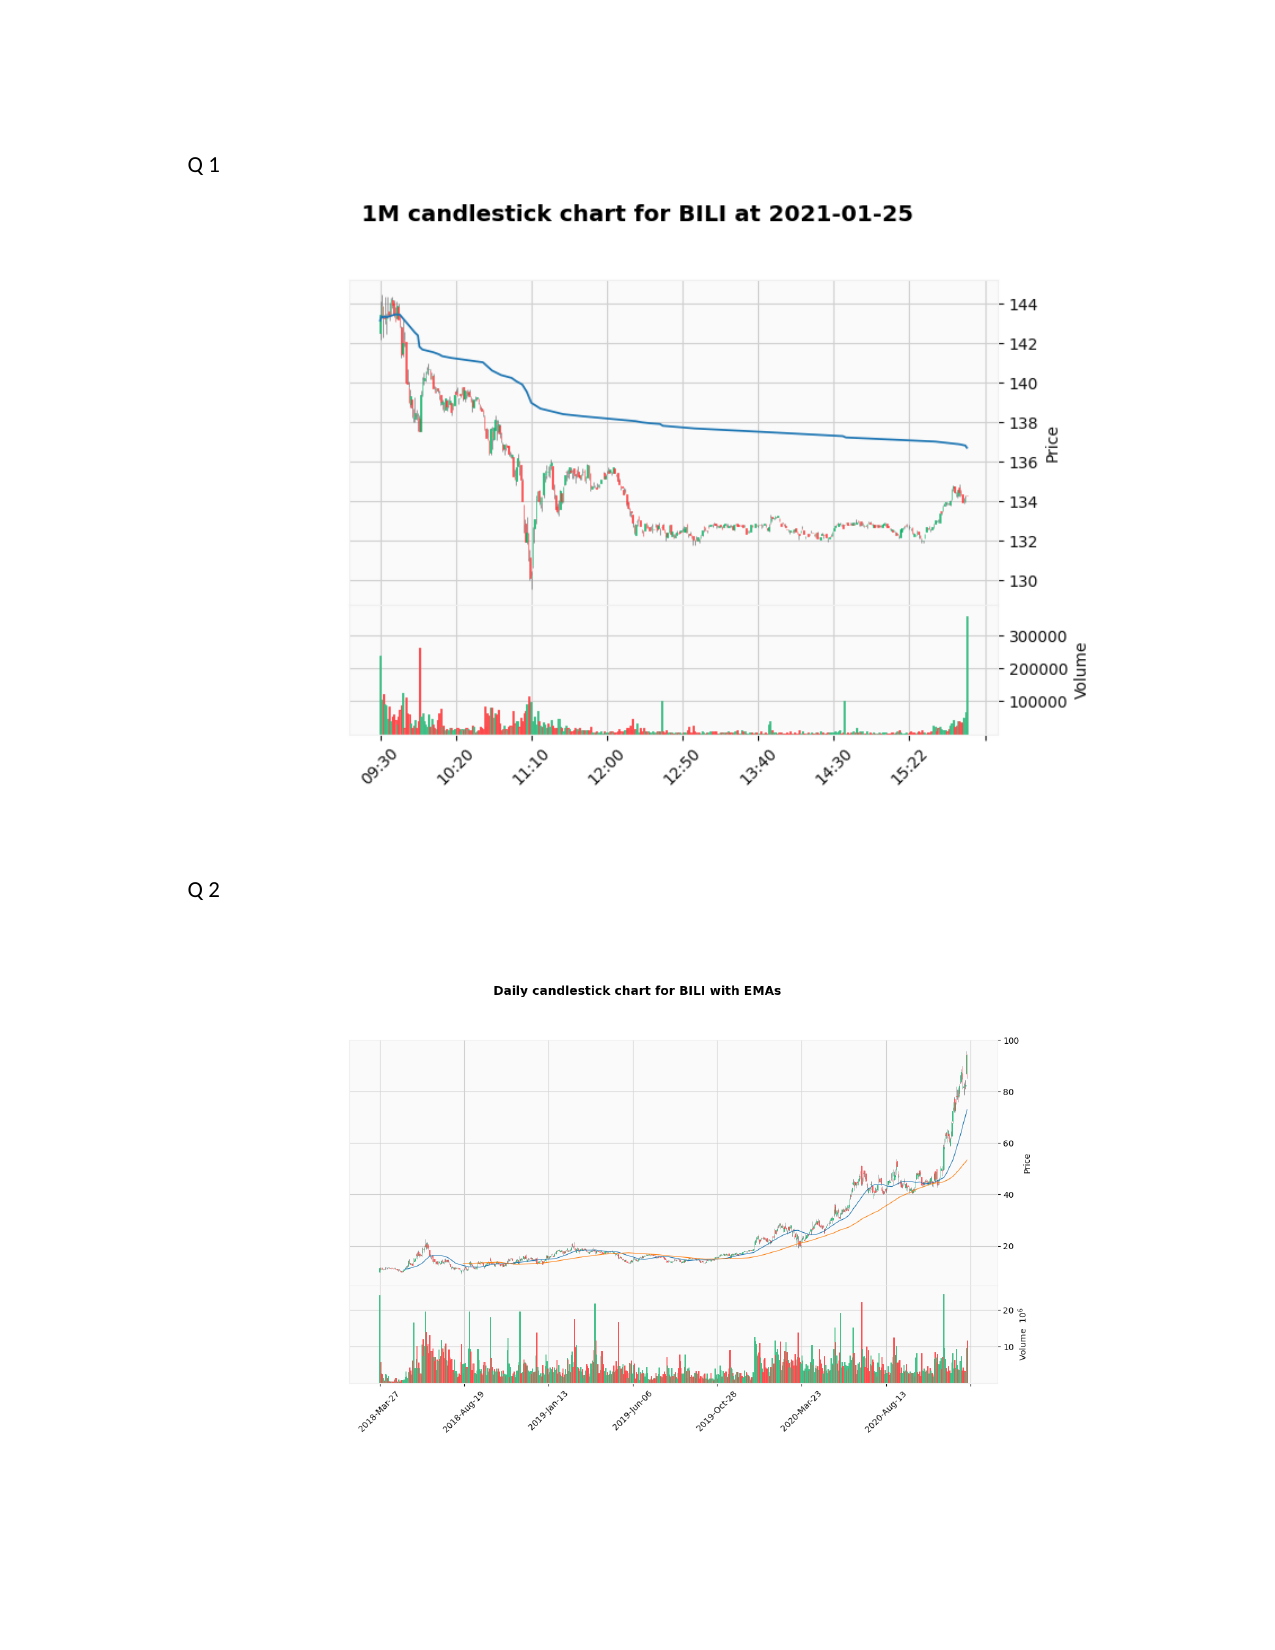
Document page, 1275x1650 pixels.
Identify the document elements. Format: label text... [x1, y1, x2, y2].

picture [187, 981, 1087, 1471]
picture [187, 202, 1088, 851]
text Q 1 [187, 150, 1087, 178]
text Q 2 [187, 875, 1087, 903]
